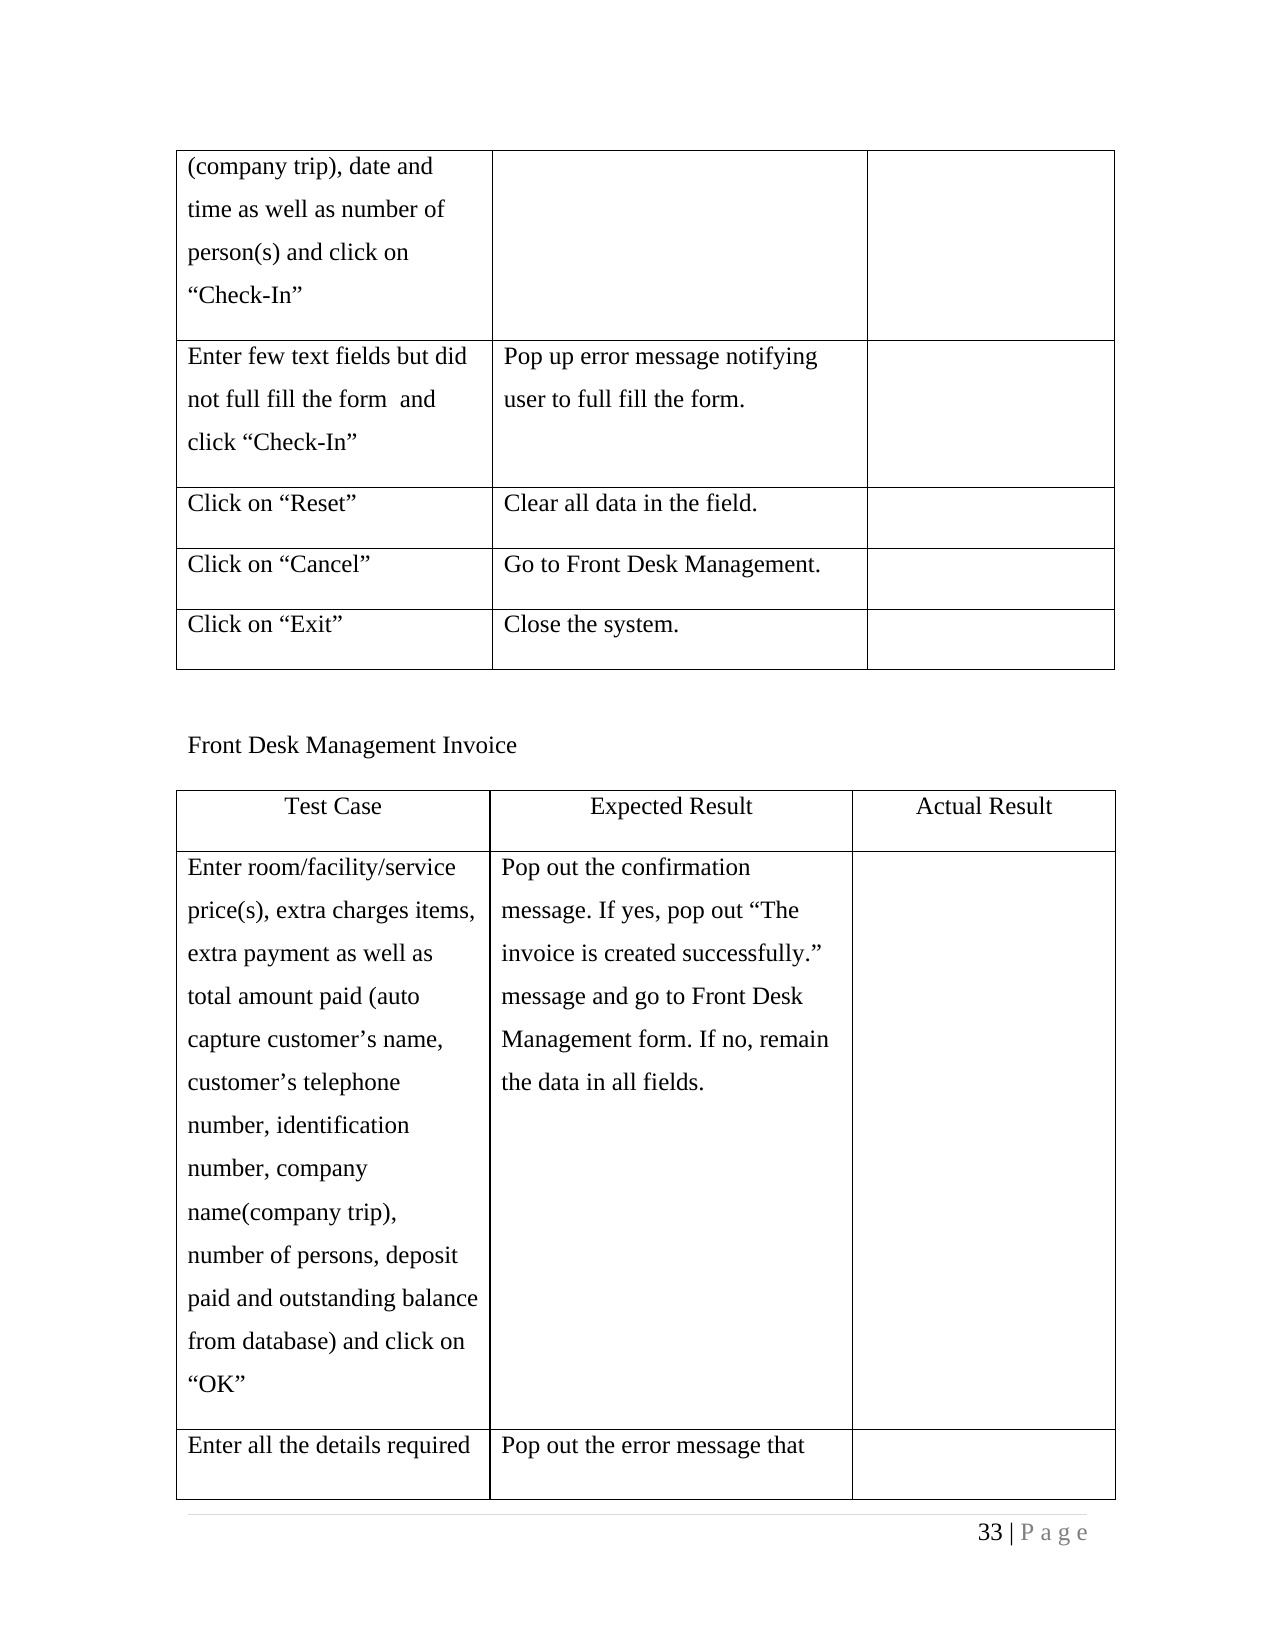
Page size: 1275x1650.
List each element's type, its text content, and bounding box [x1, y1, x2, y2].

table_header Test Case [177, 791, 489, 851]
table_cell [868, 488, 1114, 548]
table_cell [868, 341, 1114, 487]
table_cell Close the system. [493, 610, 867, 669]
table_cell Go to Front Desk Management. [493, 549, 867, 608]
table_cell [491, 1430, 852, 1499]
table_cell Enter room/facility/service price(s), extra charges items, extra payment as well as total amount paid (auto capture customer’s name, customer’s telephone number, identification number, company name(company trip), number of persons, deposit paid and outstanding balance from database) and click on “OK” [177, 852, 489, 1429]
table_cell Click on “Cancel” [177, 549, 492, 608]
table_header Actual Result [853, 791, 1115, 851]
table_cell Pop out the confirmation message. If yes, pop out “The invoice is created successfully.” message and go to Front Desk Management form. If no, remain the data in all fields. [491, 852, 852, 1429]
table_cell [868, 610, 1114, 669]
table_cell [853, 852, 1115, 1429]
table_cell [868, 549, 1114, 608]
table_cell Enter few text fields but did not full fill the form and click “Check-In” [177, 341, 492, 487]
table_cell [853, 1430, 1115, 1499]
table_cell Click on “Exit” [177, 610, 492, 669]
table_cell Clear all data in the field. [493, 488, 867, 548]
table_header Expected Result [491, 791, 852, 851]
table_cell Click on “Reset” [177, 488, 492, 548]
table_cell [177, 1430, 489, 1499]
text Front Desk Management Invoice [187, 730, 1087, 759]
table_cell Pop up error message notifying user to full fill the form. [493, 341, 867, 487]
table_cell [177, 151, 492, 340]
table_cell [868, 151, 1114, 340]
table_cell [493, 151, 867, 340]
